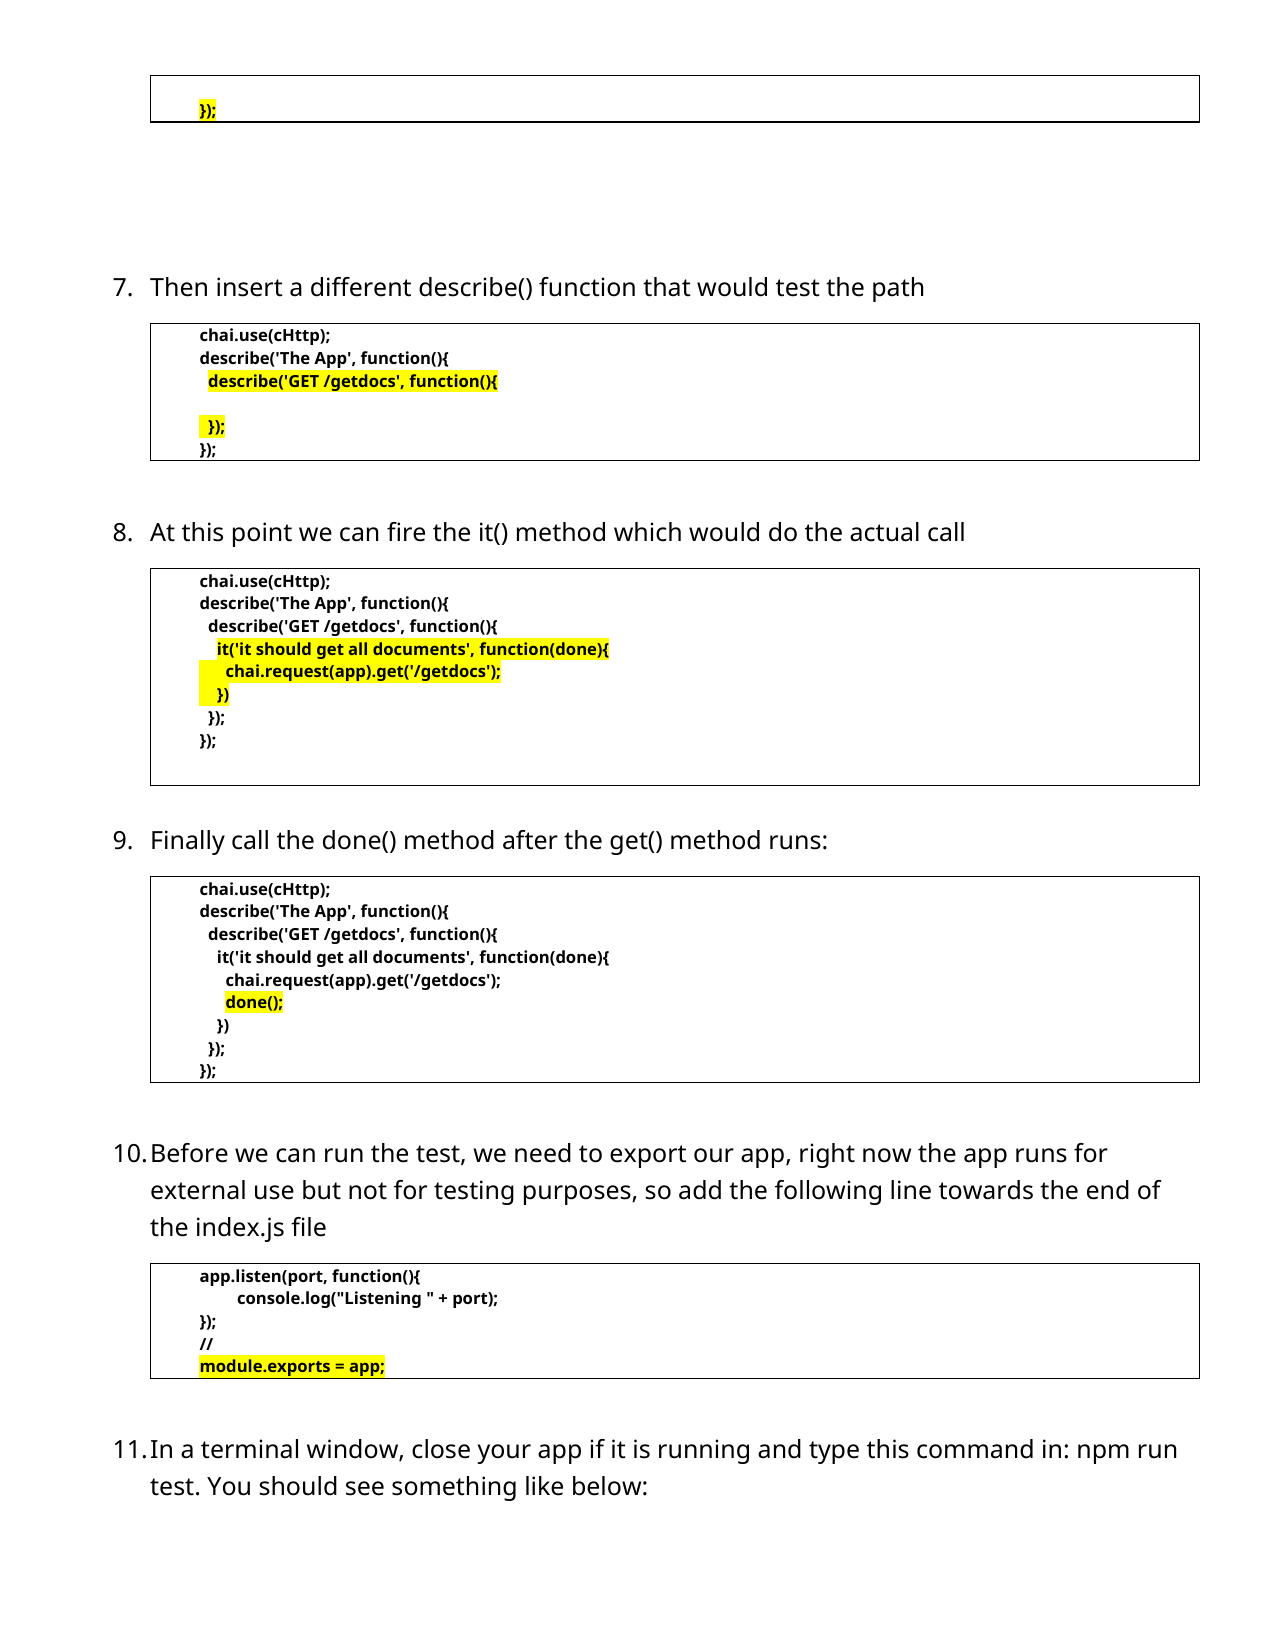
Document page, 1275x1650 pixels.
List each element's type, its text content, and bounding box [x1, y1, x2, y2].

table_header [151, 76, 1199, 121]
table_header chai.use(cHttp); describe('The App', function(){ describe('GET /getdocs', function(){ it('it should get all documents', function(done){ chai.request(app).get('/getdocs'); }) }); }); [151, 569, 1199, 785]
list At this point we can fire the it() method which would do the actual call [112, 515, 1200, 549]
list In a terminal window, close your app if it is running and type this command in: npm run test. You should see something like below: [112, 1432, 1200, 1533]
table_header chai.use(cHttp); describe('The App', function(){ describe('GET /getdocs', function(){ it('it should get all documents', function(done){ chai.request(app).get('/getdocs'); done(); }) }); }); [151, 877, 1199, 1082]
list Before we can run the test, we need to export our app, right now the app runs for external use but not for testing purposes, so add the following line towards the end of the index.js file [112, 1136, 1200, 1244]
table_header chai.use(cHttp); describe('The App', function(){ describe('GET /getdocs', function(){ }); }); [151, 324, 1199, 460]
list Then insert a different describe() function that would test the path [112, 269, 1200, 304]
list Finally call the done() method after the get() method runs: [112, 823, 1200, 857]
table_header app.listen(port, function(){ console.log("Listening " + port); }); // module.exports = app; [151, 1264, 1199, 1378]
